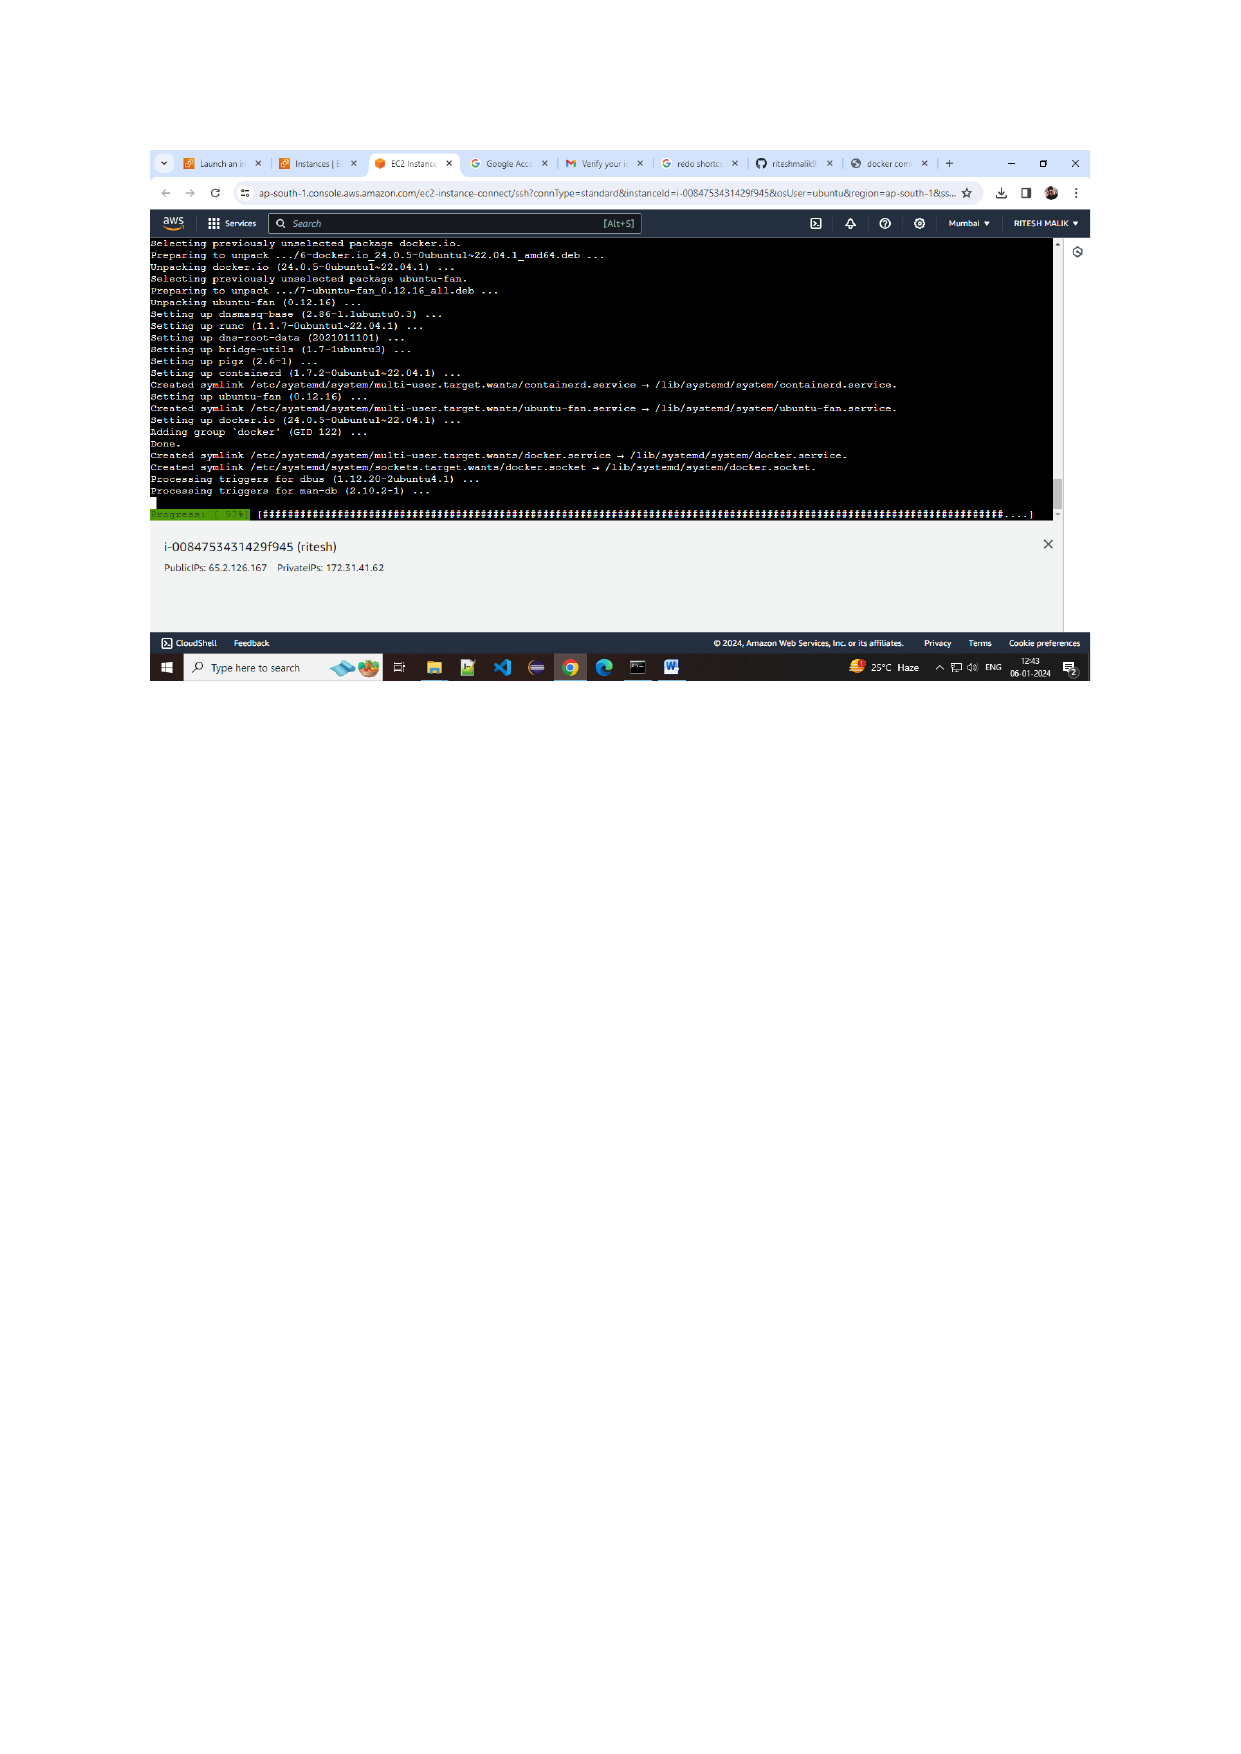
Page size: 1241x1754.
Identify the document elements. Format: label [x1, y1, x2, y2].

picture [150, 150, 1091, 681]
